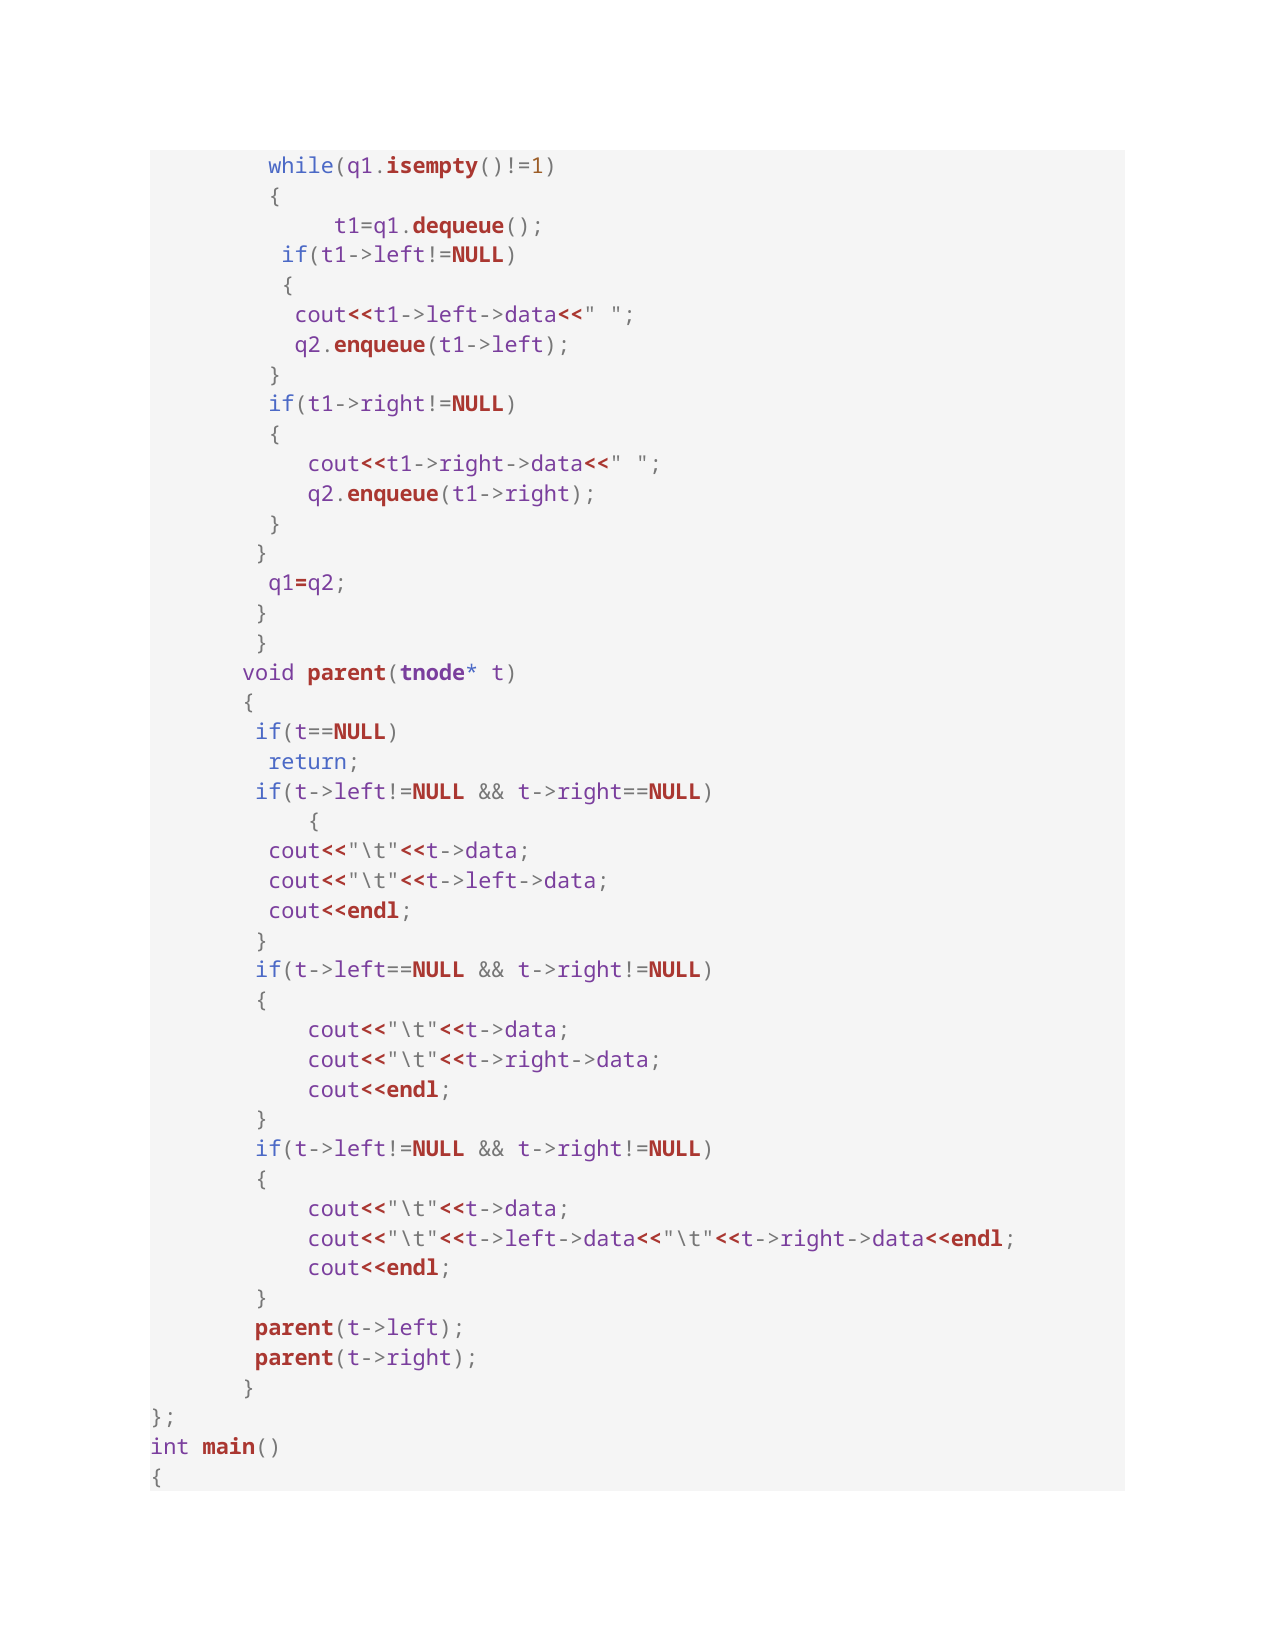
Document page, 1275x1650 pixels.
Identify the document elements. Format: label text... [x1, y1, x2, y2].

text cout<<"\t"<<t->left->data; [150, 865, 1125, 895]
text q2.enqueue(t1->left); [150, 329, 1125, 358]
text { [150, 984, 1125, 1014]
text parent(t->right); [150, 1342, 1125, 1371]
text if(t==NULL) [150, 716, 1125, 746]
text void parent(tnode* t) [150, 656, 1125, 686]
text return; [150, 746, 1125, 776]
text { [150, 180, 1125, 209]
text } [150, 507, 1125, 537]
text }; [150, 1401, 1125, 1431]
text int main() [150, 1431, 1125, 1461]
text cout<<endl; [150, 1073, 1125, 1103]
text cout<<"\t"<<t->data; [150, 1014, 1125, 1044]
text } [150, 1282, 1125, 1312]
text cout<<endl; [150, 1252, 1125, 1282]
text cout<<"\t"<<t->left->data<<"\t"<<t->right->data<<endl; [150, 1222, 1125, 1252]
text cout<<"\t"<<t->data; [150, 1193, 1125, 1222]
text q2.enqueue(t1->right); [150, 478, 1125, 507]
text } [150, 358, 1125, 388]
text { [150, 805, 1125, 835]
text cout<<"\t"<<t->right->data; [150, 1044, 1125, 1073]
text cout<<endl; [150, 895, 1125, 924]
text while(q1.isempty()!=1) [150, 150, 1125, 180]
text { [150, 418, 1125, 448]
text cout<<t1->left->data<<" "; [150, 299, 1125, 329]
text { [150, 1461, 1125, 1491]
text if(t1->right!=NULL) [150, 388, 1125, 418]
text if(t1->left!=NULL) [150, 239, 1125, 269]
text } [150, 1371, 1125, 1401]
text { [150, 686, 1125, 716]
text if(t->left!=NULL && t->right==NULL) [150, 776, 1125, 805]
text } [150, 924, 1125, 954]
text { [150, 269, 1125, 299]
text cout<<"\t"<<t->data; [150, 835, 1125, 865]
text if(t->left==NULL && t->right!=NULL) [150, 954, 1125, 984]
text } [150, 597, 1125, 627]
text { [150, 1163, 1125, 1193]
text } [150, 1103, 1125, 1133]
text } [150, 537, 1125, 567]
text t1=q1.dequeue(); [150, 209, 1125, 239]
text cout<<t1->right->data<<" "; [150, 448, 1125, 478]
text } [150, 627, 1125, 656]
text if(t->left!=NULL && t->right!=NULL) [150, 1133, 1125, 1163]
text q1=q2; [150, 567, 1125, 597]
text parent(t->left); [150, 1312, 1125, 1342]
